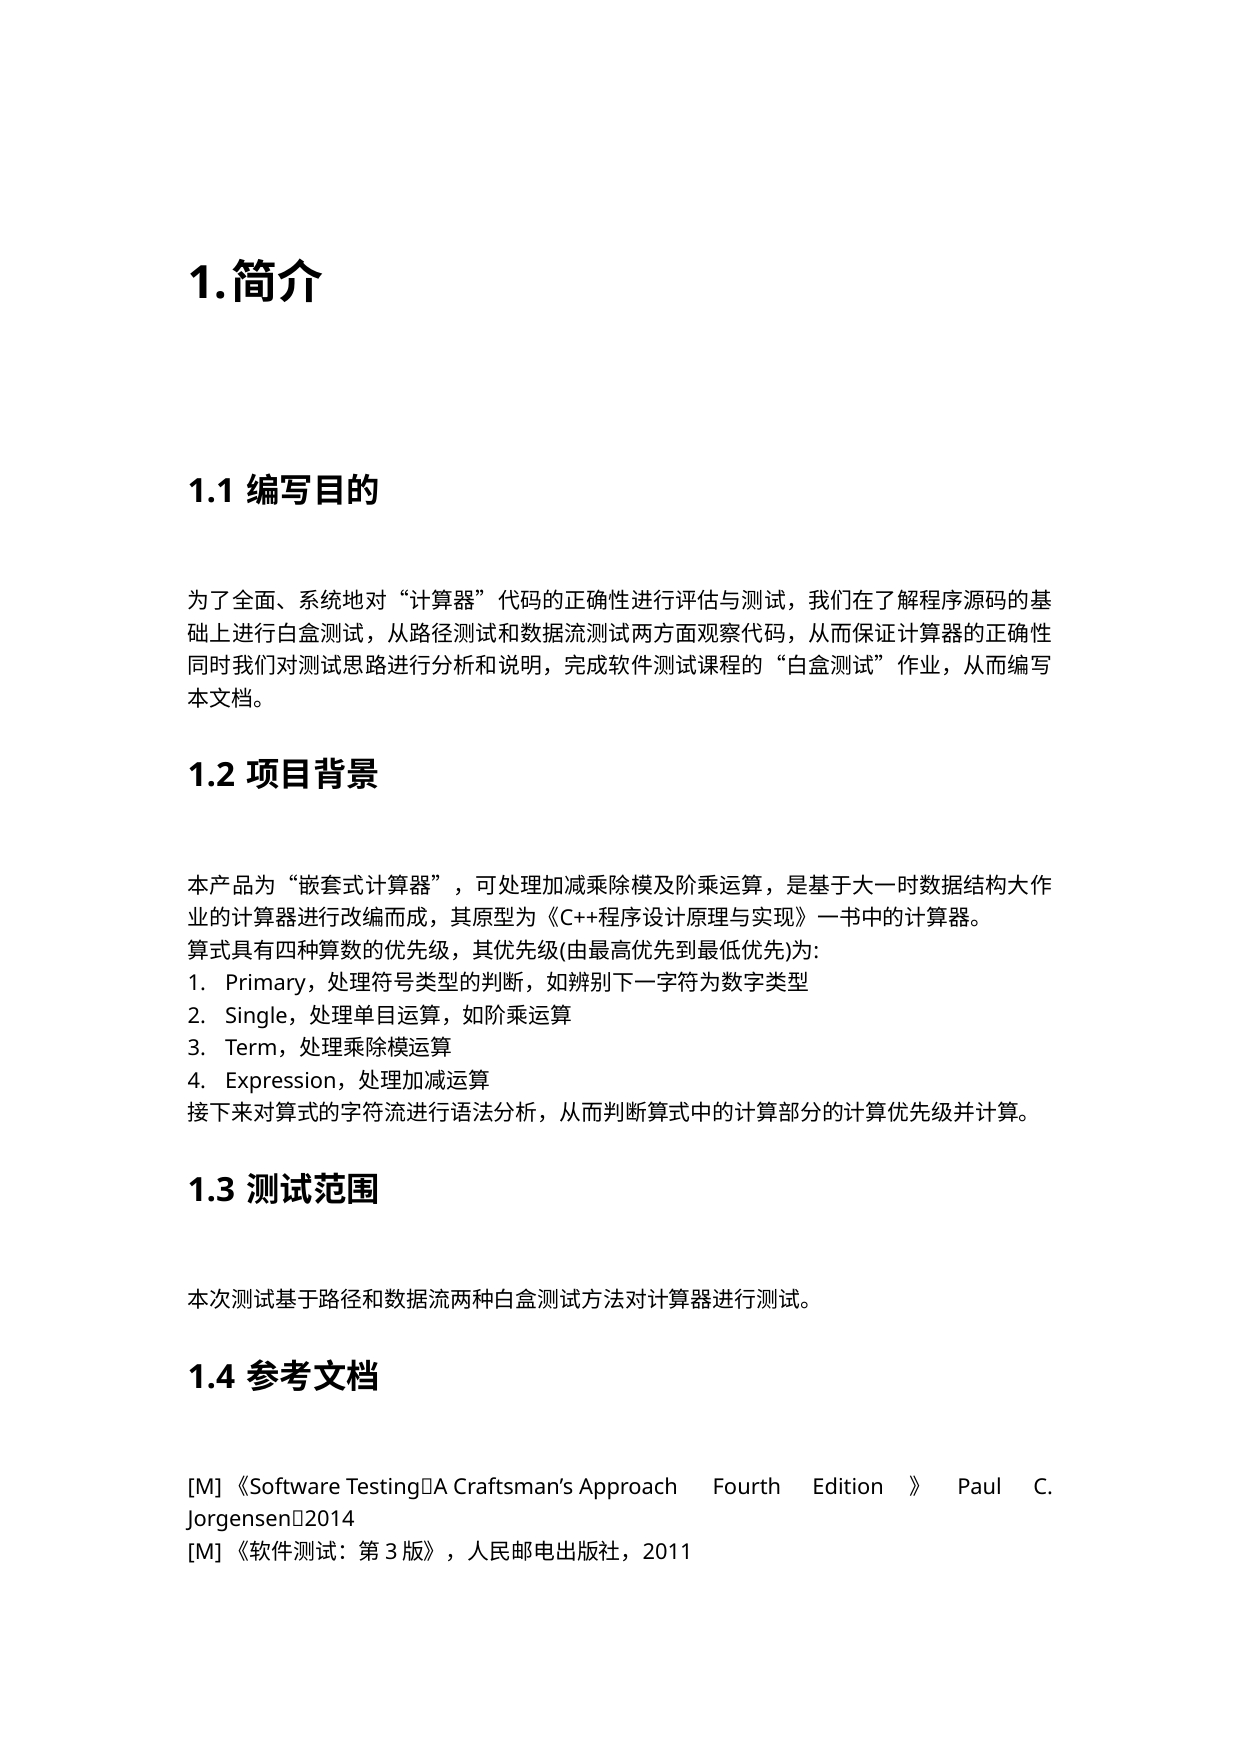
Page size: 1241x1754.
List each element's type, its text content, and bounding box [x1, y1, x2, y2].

text [M] 《软件测试：第3版》，人民邮电出版社，2011 [187, 1534, 1053, 1566]
list Primary，处理符号类型的判断，如辨别下一字符为数字类型 [187, 965, 1053, 997]
text 本次测试基于路径和数据流两种白盒测试方法对计算器进行测试。 [187, 1282, 1053, 1314]
subtitle 简介 [187, 230, 1053, 327]
subtitle 项目背景 [187, 740, 1053, 805]
subtitle 参考文档 [187, 1341, 1053, 1406]
text 接下来对算式的字符流进行语法分析，从而判断算式中的计算部分的计算优先级并计算。 [187, 1095, 1053, 1127]
text 本产品为“嵌套式计算器”，可处理加减乘除模及阶乘运算，是基于大一时数据结构大作业的计算器进行改编而成，其原型为《C++程序设计原理与实现》一书中的计算器。 [187, 867, 1053, 932]
list Single，处理单目运算，如阶乘运算 [187, 997, 1053, 1030]
subtitle 编写目的 [187, 456, 1053, 521]
text 为了全面、系统地对“计算器”代码的正确性进行评估与测试，我们在了解程序源码的基础上进行白盒测试，从路径测试和数据流测试两方面观察代码，从而保证计算器的正确性。同时我们对测试思路进行分析和说明，完成软件测试课程的“白盒测试”作业，从而编写本文档。 [187, 583, 1053, 713]
text 算式具有四种算数的优先级，其优先级(由最高优先到最低优先)为: [187, 932, 1053, 965]
subtitle 测试范围 [187, 1154, 1053, 1219]
text [M] 《Software Testing􀀅A Craftsman’s Approach Fourth Edition》Paul C. Jorgensen􀀅2014 [187, 1469, 1053, 1534]
list Term，处理乘除模运算 [187, 1030, 1053, 1062]
list Expression，处理加减运算 [187, 1062, 1053, 1095]
